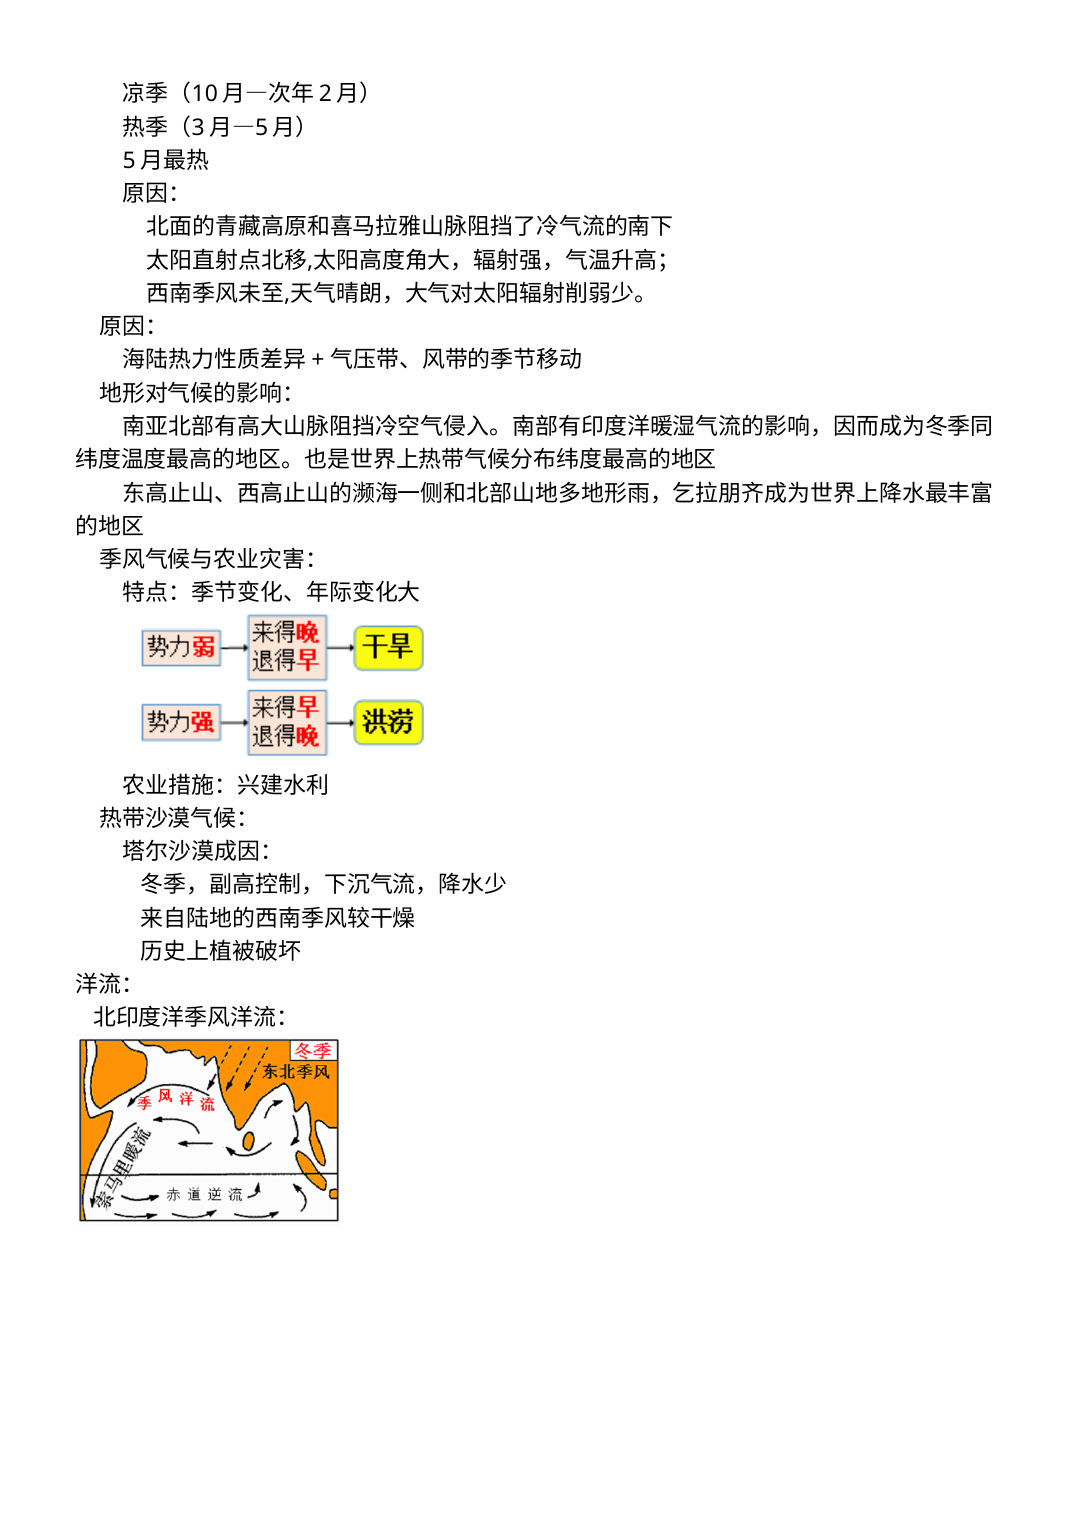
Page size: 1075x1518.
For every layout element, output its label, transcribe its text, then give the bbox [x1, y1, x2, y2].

text 来自陆地的西南季风较干燥 [75, 899, 1000, 933]
text 历史上植被破坏 [75, 933, 1000, 966]
picture [131, 607, 435, 767]
text 西南季风未至,天气晴朗，大气对太阳辐射削弱少。 [75, 275, 1000, 308]
text 热季（3月—5月） [75, 108, 1000, 142]
text 农业措施：兴建水利 [75, 767, 1000, 800]
text 北印度洋季风洋流： [75, 999, 1000, 1032]
text 原因： [75, 308, 1000, 341]
text 塔尔沙漠成因： [75, 833, 1000, 866]
text 季风气候与农业灾害： [75, 541, 1000, 574]
text 原因： [75, 175, 1000, 208]
text 5月最热 [75, 142, 1000, 175]
text 南亚北部有高大山脉阻挡冷空气侵入。南部有印度洋暖湿气流的影响，因而成为冬季同纬度温度最高的地区。也是世界上热带气候分布纬度最高的地区 [75, 408, 1000, 474]
text 东高止山、西高止山的濒海一侧和北部山地多地形雨，乞拉朋齐成为世界上降水最丰富的地区 [75, 474, 1000, 541]
text 凉季（10月—次年2月） [75, 75, 1000, 108]
text 太阳直射点北移,太阳高度角大，辐射强，气温升高； [75, 241, 1000, 275]
text 地形对气候的影响： [75, 375, 1000, 408]
text 洋流： [75, 966, 1000, 999]
picture [75, 1032, 341, 1226]
text 海陆热力性质差异 + 气压带、风带的季节移动 [75, 341, 1000, 375]
text 热带沙漠气候： [75, 800, 1000, 833]
text 北面的青藏高原和喜马拉雅山脉阻挡了冷气流的南下 [75, 208, 1000, 241]
text 特点：季节变化、年际变化大 [75, 574, 1000, 607]
text 冬季，副高控制，下沉气流，降水少 [75, 866, 1000, 899]
